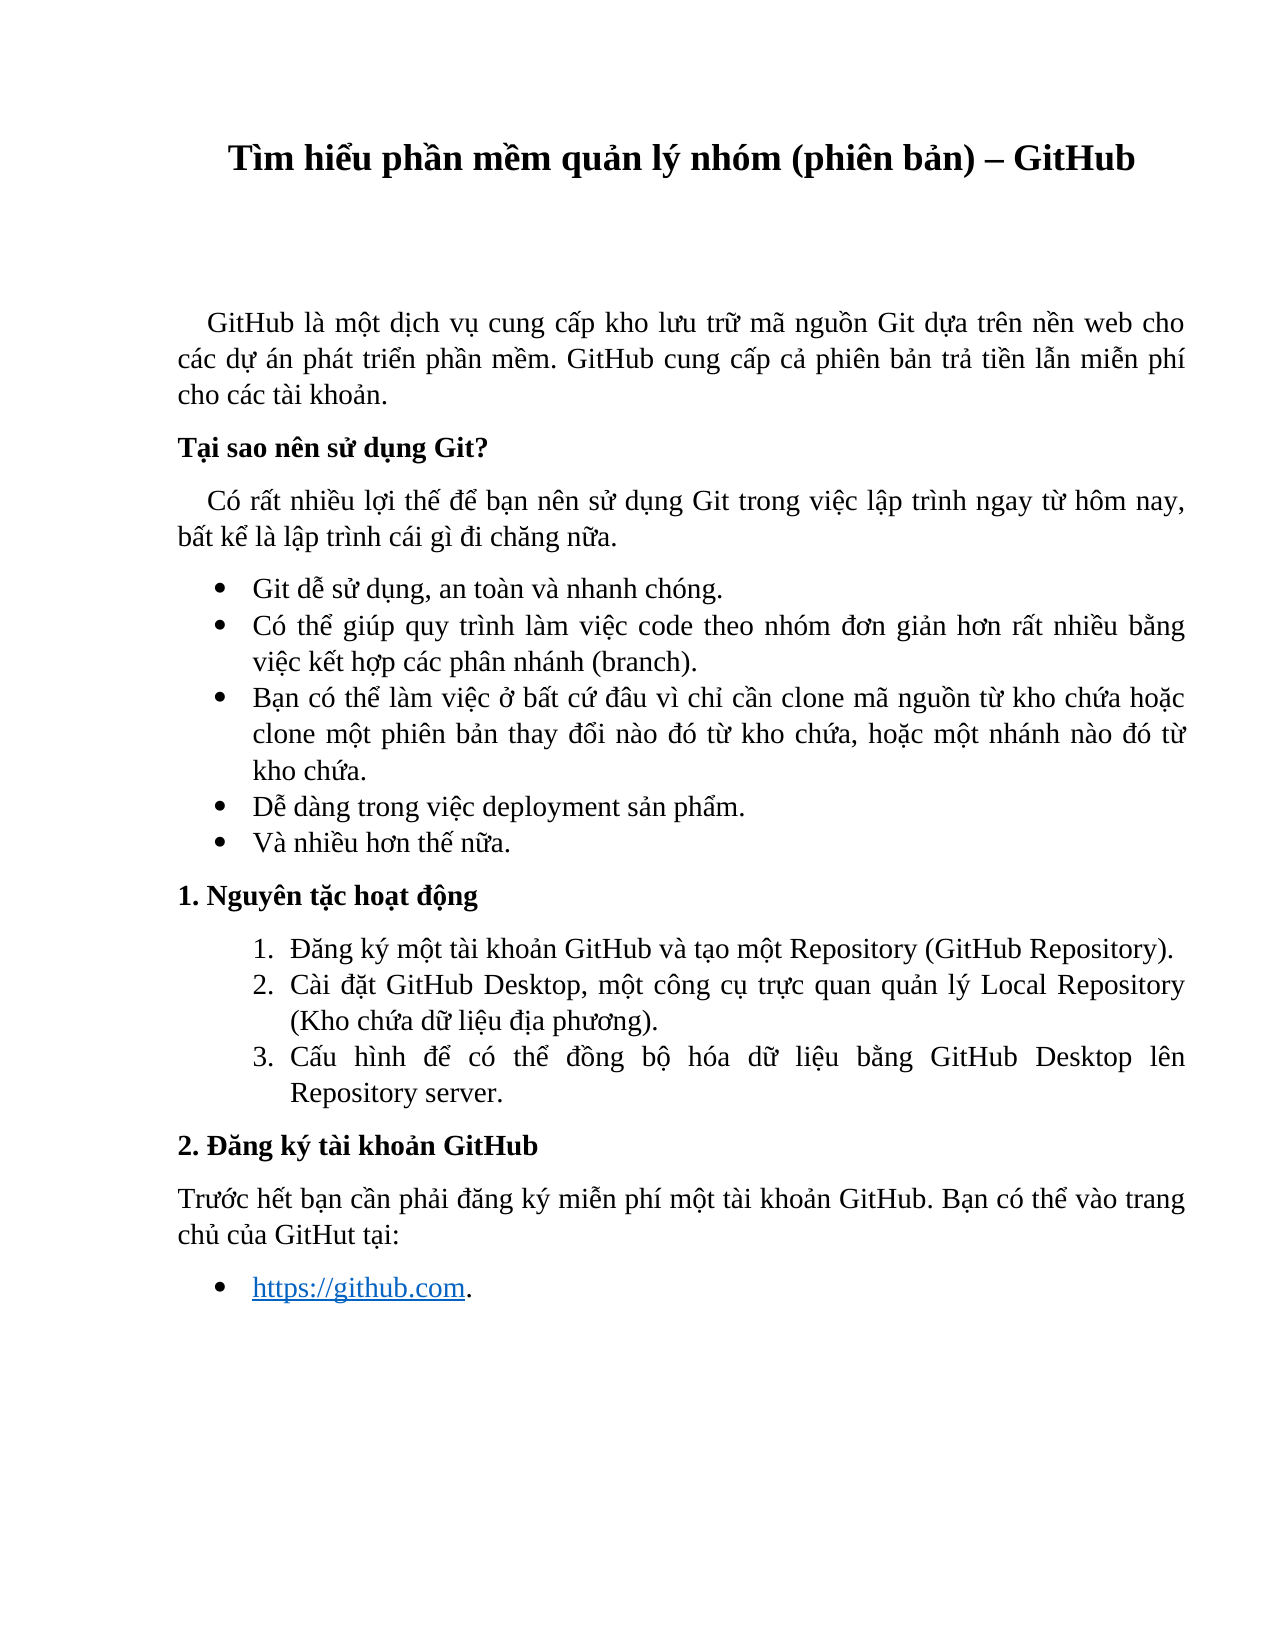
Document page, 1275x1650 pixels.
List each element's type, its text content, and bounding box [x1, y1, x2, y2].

list Có thể giúp quy trình làm việc code theo nhóm đơn giản hơn rất nhiều bằng việc kết hợp các phân nhánh (branch). [215, 608, 1186, 678]
text Tại sao nên sử dụng Git? [177, 430, 1186, 463]
text Tìm hiểu phần mềm quản lý nhóm (phiên bản) – GitHub [177, 136, 1186, 179]
text 1. Nguyên tặc hoạt động [177, 878, 1186, 911]
list Đăng ký một tài khoản GitHub và tạo một Repository (GitHub Repository). [252, 931, 1186, 964]
text GitHub là một dịch vụ cung cấp kho lưu trữ mã nguồn Git dựa trên nền web cho các dự án phát triển phần mềm. GitHub cung cấp cả phiên bản trả tiền lẫn miễn phí cho các tài khoản. [177, 305, 1186, 411]
text 2. Đăng ký tài khoản GitHub [177, 1128, 1186, 1162]
list Git dễ sử dụng, an toàn và nhanh chóng. [215, 572, 1186, 605]
list Và nhiều hơn thế nữa. [215, 825, 1186, 859]
list Dễ dàng trong việc deployment sản phẩm. [215, 789, 1186, 822]
list https://github.com. [215, 1270, 1186, 1303]
text Có rất nhiều lợi thế để bạn nên sử dụng Git trong việc lập trình ngay từ hôm nay, bất kể là lập trình cái gì đi chăng nữa. [177, 483, 1186, 552]
text Trước hết bạn cần phải đăng ký miễn phí một tài khoản GitHub. Bạn có thể vào trang chủ của GitHut tại: [177, 1181, 1186, 1251]
list Bạn có thể làm việc ở bất cứ đâu vì chỉ cần clone mã nguồn từ kho chứa hoặc clone một phiên bản thay đổi nào đó từ kho chứa, hoặc một nhánh nào đó từ kho chứa. [215, 680, 1186, 786]
list Cấu hình để có thể đồng bộ hóa dữ liệu bằng GitHub Desktop lên Repository server. [252, 1039, 1186, 1109]
list Cài đặt GitHub Desktop, một công cụ trực quan quản lý Local Repository (Kho chứa dữ liệu địa phương). [252, 967, 1186, 1037]
